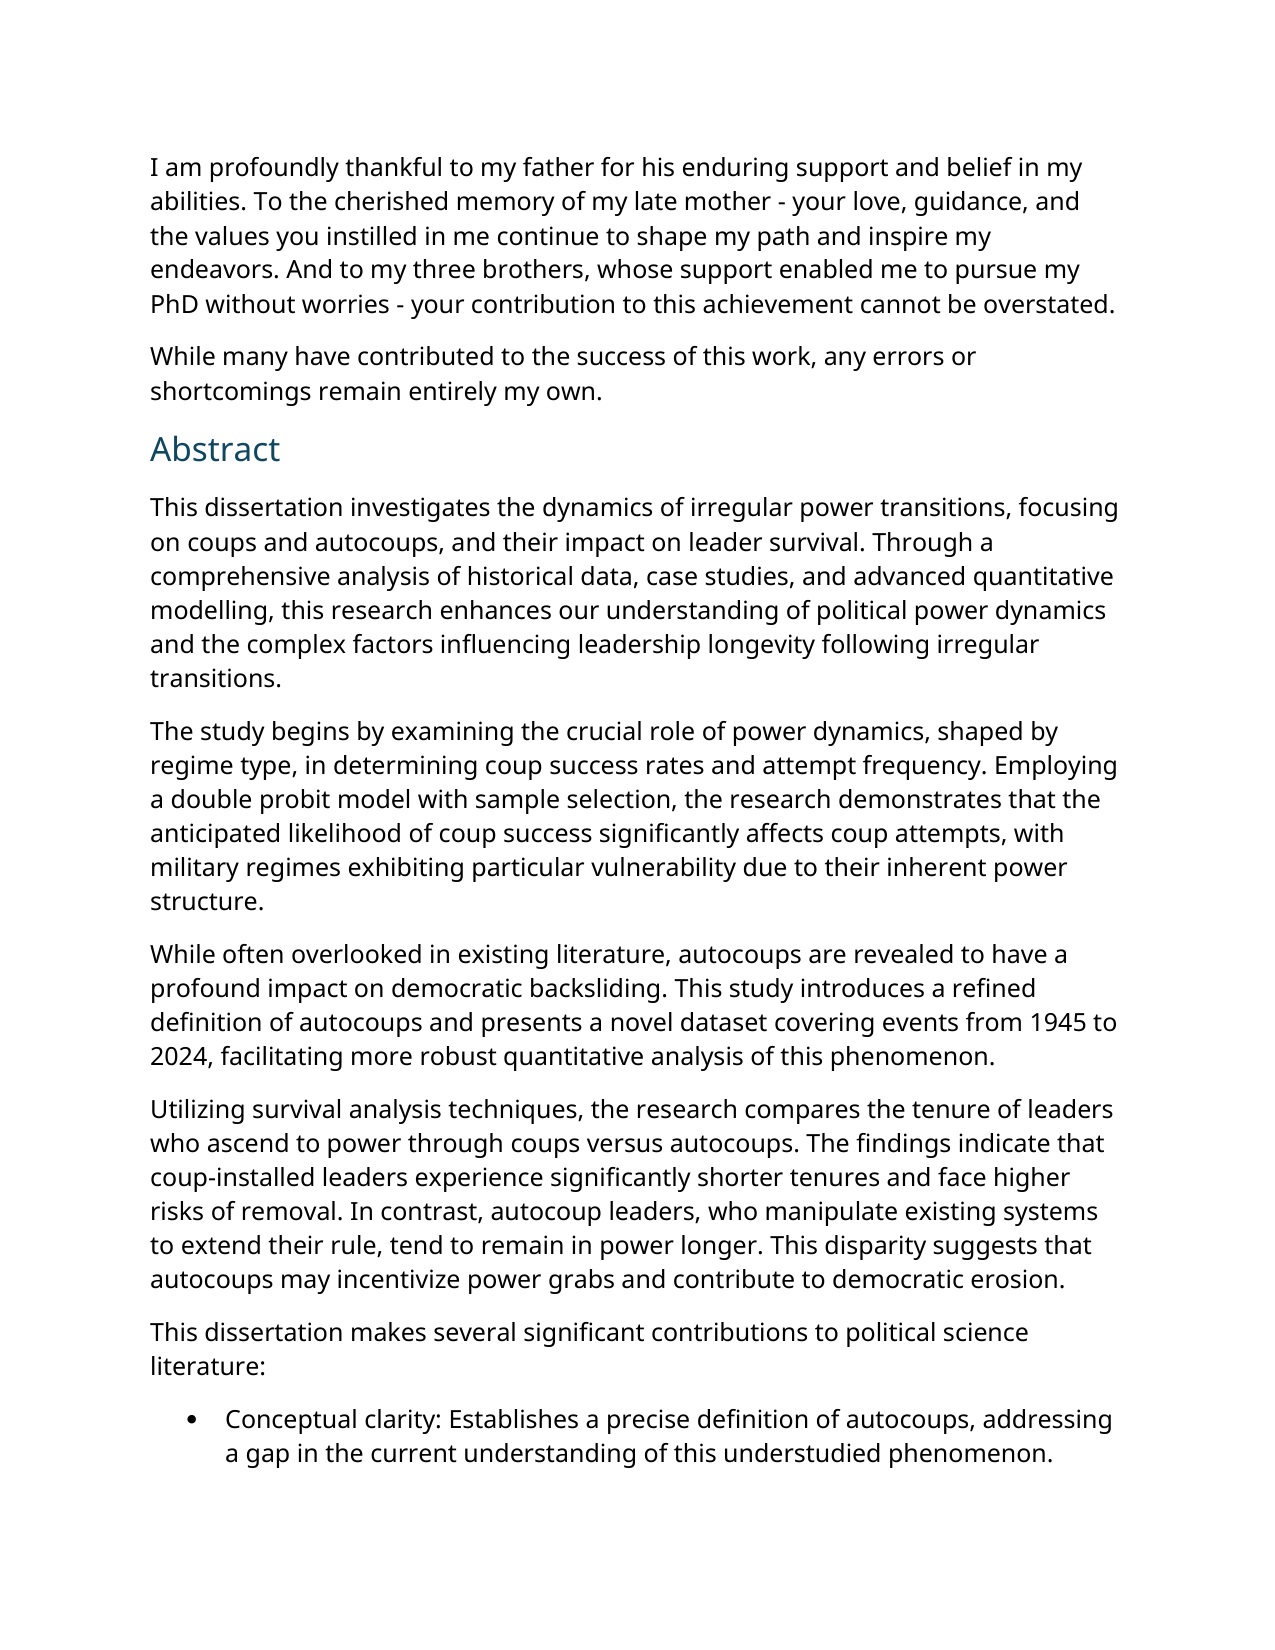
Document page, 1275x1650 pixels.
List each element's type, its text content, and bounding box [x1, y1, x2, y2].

text The study begins by examining the crucial role of power dynamics, shaped by regime type, in determining coup success rates and attempt frequency. Employing a double probit model with sample selection, the research demonstrates that the anticipated likelihood of coup success significantly affects coup attempts, with military regimes exhibiting particular vulnerability due to their inherent power structure. [150, 713, 1125, 918]
text While often overlooked in existing literature, autocoups are revealed to have a profound impact on democratic backsliding. This study introduces a refined definition of autocoups and presents a novel dataset covering events from 1945 to 2024, facilitating more robust quantitative analysis of this phenomenon. [150, 936, 1125, 1073]
subtitle Abstract [150, 426, 1125, 471]
text While many have contributed to the success of this work, any errors or shortcomings remain entirely my own. [150, 339, 1125, 407]
text I am profoundly thankful to my father for his enduring support and belief in my abilities. To the cherished memory of my late mother - your love, guidance, and the values you instilled in me continue to shape my path and inspire my endeavors. And to my three brothers, whose support enabled me to pursue my PhD without worries - your contribution to this achievement cannot be overstated. [150, 150, 1125, 320]
text This dissertation makes several significant contributions to political science literature: [150, 1314, 1125, 1383]
list Conceptual clarity: Establishes a precise definition of autocoups, addressing a gap in the current understanding of this understudied phenomenon. [187, 1401, 1125, 1469]
text Utilizing survival analysis techniques, the research compares the tenure of leaders who ascend to power through coups versus autocoups. The findings indicate that coup-installed leaders experience significantly shorter tenures and face higher risks of removal. In contrast, autocoup leaders, who manipulate existing systems to extend their rule, tend to remain in power longer. This disparity suggests that autocoups may incentivize power grabs and contribute to democratic erosion. [150, 1091, 1125, 1296]
text This dissertation investigates the dynamics of irregular power transitions, focusing on coups and autocoups, and their impact on leader survival. Through a comprehensive analysis of historical data, case studies, and advanced quantitative modelling, this research enhances our understanding of political power dynamics and the complex factors influencing leadership longevity following irregular transitions. [150, 490, 1125, 694]
